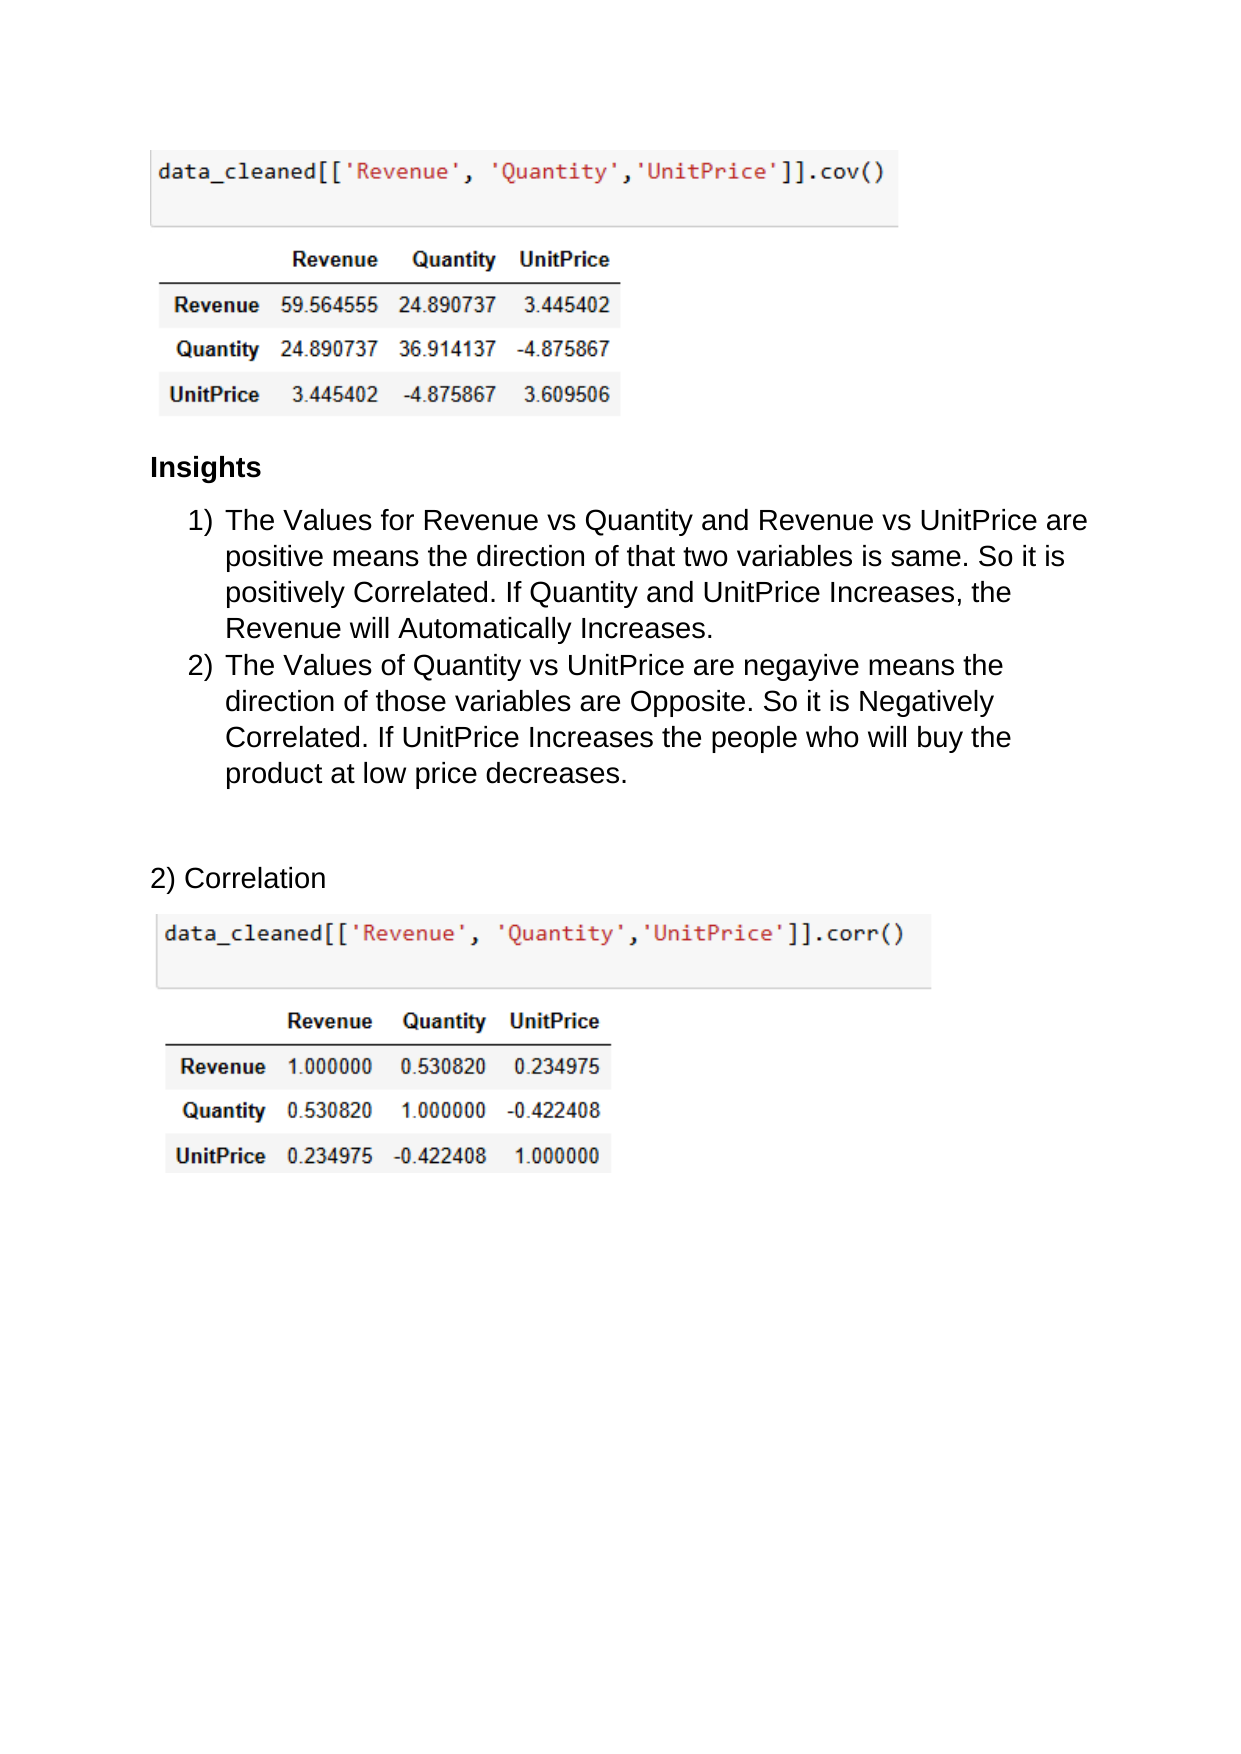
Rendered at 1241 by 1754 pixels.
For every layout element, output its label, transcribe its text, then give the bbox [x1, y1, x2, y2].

picture [150, 150, 899, 432]
list The Values for Revenue vs Quantity and Revenue vs UnitPrice are positive means the direction of that two variables is same. So it is positively Correlated. If Quantity and UnitPrice Increases, the Revenue will Automatically Increases. [187, 503, 1090, 645]
text Insights [150, 450, 1090, 484]
picture [150, 914, 932, 1173]
text 2) Correlation [150, 862, 1090, 895]
list The Values of Quantity vs UnitPrice are negayive means the direction of those variables are Opposite. So it is Negatively Correlated. If UnitPrice Increases the people who will buy the product at low price decreases. [187, 647, 1090, 789]
